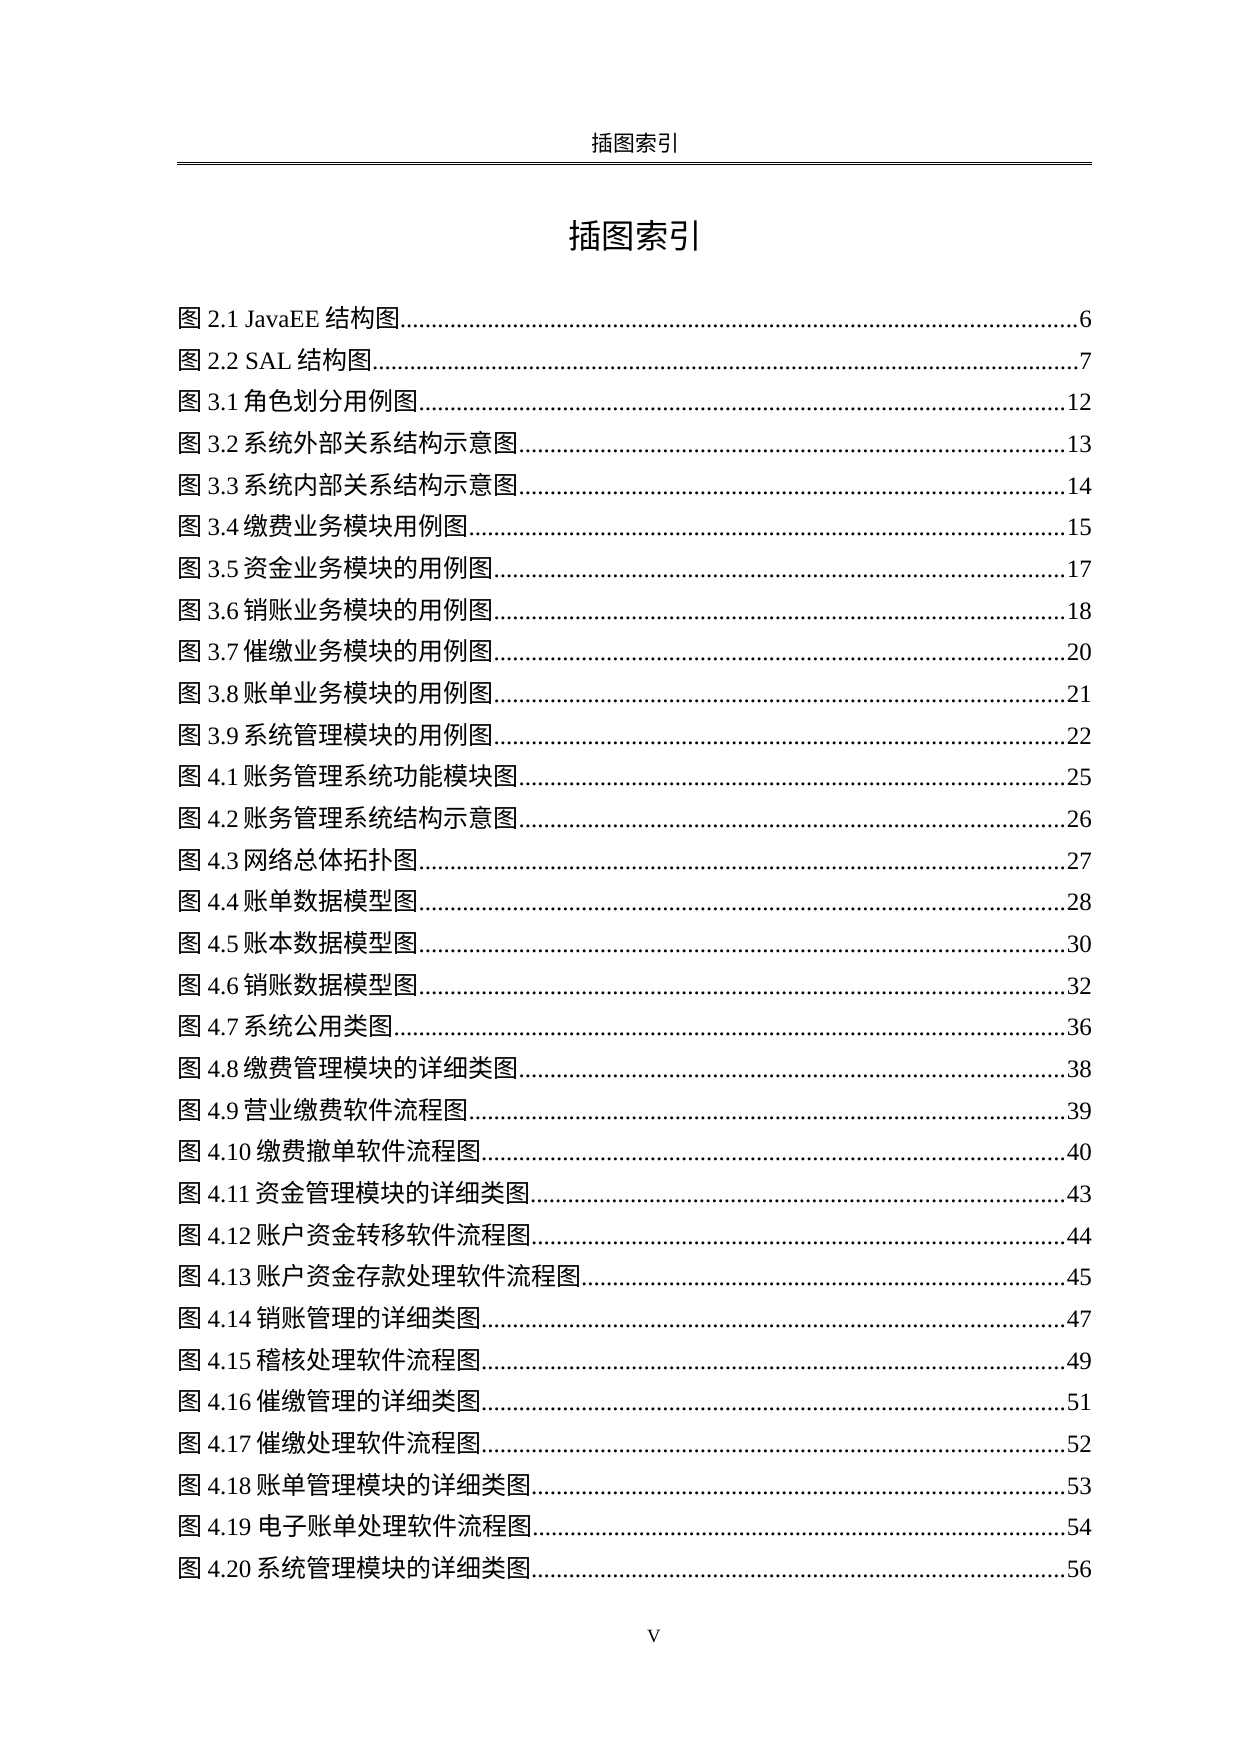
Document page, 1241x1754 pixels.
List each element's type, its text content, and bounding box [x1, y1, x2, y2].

text 插图索引 [177, 215, 1092, 257]
text 图4.17催缴处理软件流程图 52 [177, 1419, 1092, 1461]
text 图2.1 JavaEE结构图 6 [177, 294, 1092, 336]
text 图2.2 SAL结构图 7 [177, 336, 1092, 377]
text 图4.14销账管理的详细类图 47 [177, 1294, 1092, 1336]
text 图4.7系统公用类图 36 [177, 1002, 1092, 1044]
text 图4.12账户资金转移软件流程图 44 [177, 1211, 1092, 1252]
text 图4.9营业缴费软件流程图 39 [177, 1086, 1092, 1127]
text 图4.6销账数据模型图 32 [177, 961, 1092, 1002]
text 图3.5资金业务模块的用例图 17 [177, 544, 1092, 586]
text 图3.9系统管理模块的用例图 22 [177, 711, 1092, 752]
text 图3.6销账业务模块的用例图 18 [177, 586, 1092, 627]
text 图4.11资金管理模块的详细类图 43 [177, 1169, 1092, 1211]
text 图4.4账单数据模型图 28 [177, 877, 1092, 919]
text 图4.2账务管理系统结构示意图 26 [177, 794, 1092, 836]
text 图4.10缴费撤单软件流程图 40 [177, 1127, 1092, 1169]
text 图3.1角色划分用例图 12 [177, 377, 1092, 419]
text 图4.18账单管理模块的详细类图 53 [177, 1461, 1092, 1502]
text 图4.13账户资金存款处理软件流程图 45 [177, 1252, 1092, 1294]
text 图3.7催缴业务模块的用例图 20 [177, 627, 1092, 669]
text 图3.4缴费业务模块用例图 15 [177, 502, 1092, 544]
text 图3.3系统内部关系结构示意图 14 [177, 461, 1092, 502]
text 图4.20系统管理模块的详细类图 56 [177, 1544, 1092, 1586]
text 图4.8缴费管理模块的详细类图 38 [177, 1044, 1092, 1086]
text 图4.16催缴管理的详细类图 51 [177, 1377, 1092, 1419]
text 图3.8账单业务模块的用例图 21 [177, 669, 1092, 711]
text 图4.3网络总体拓扑图 27 [177, 836, 1092, 877]
text 图3.2系统外部关系结构示意图 13 [177, 419, 1092, 461]
text 图4.5账本数据模型图 30 [177, 919, 1092, 961]
text 图4.19 电子账单处理软件流程图 54 [177, 1502, 1092, 1544]
text 图4.15稽核处理软件流程图 49 [177, 1336, 1092, 1377]
text 图4.1账务管理系统功能模块图 25 [177, 752, 1092, 794]
